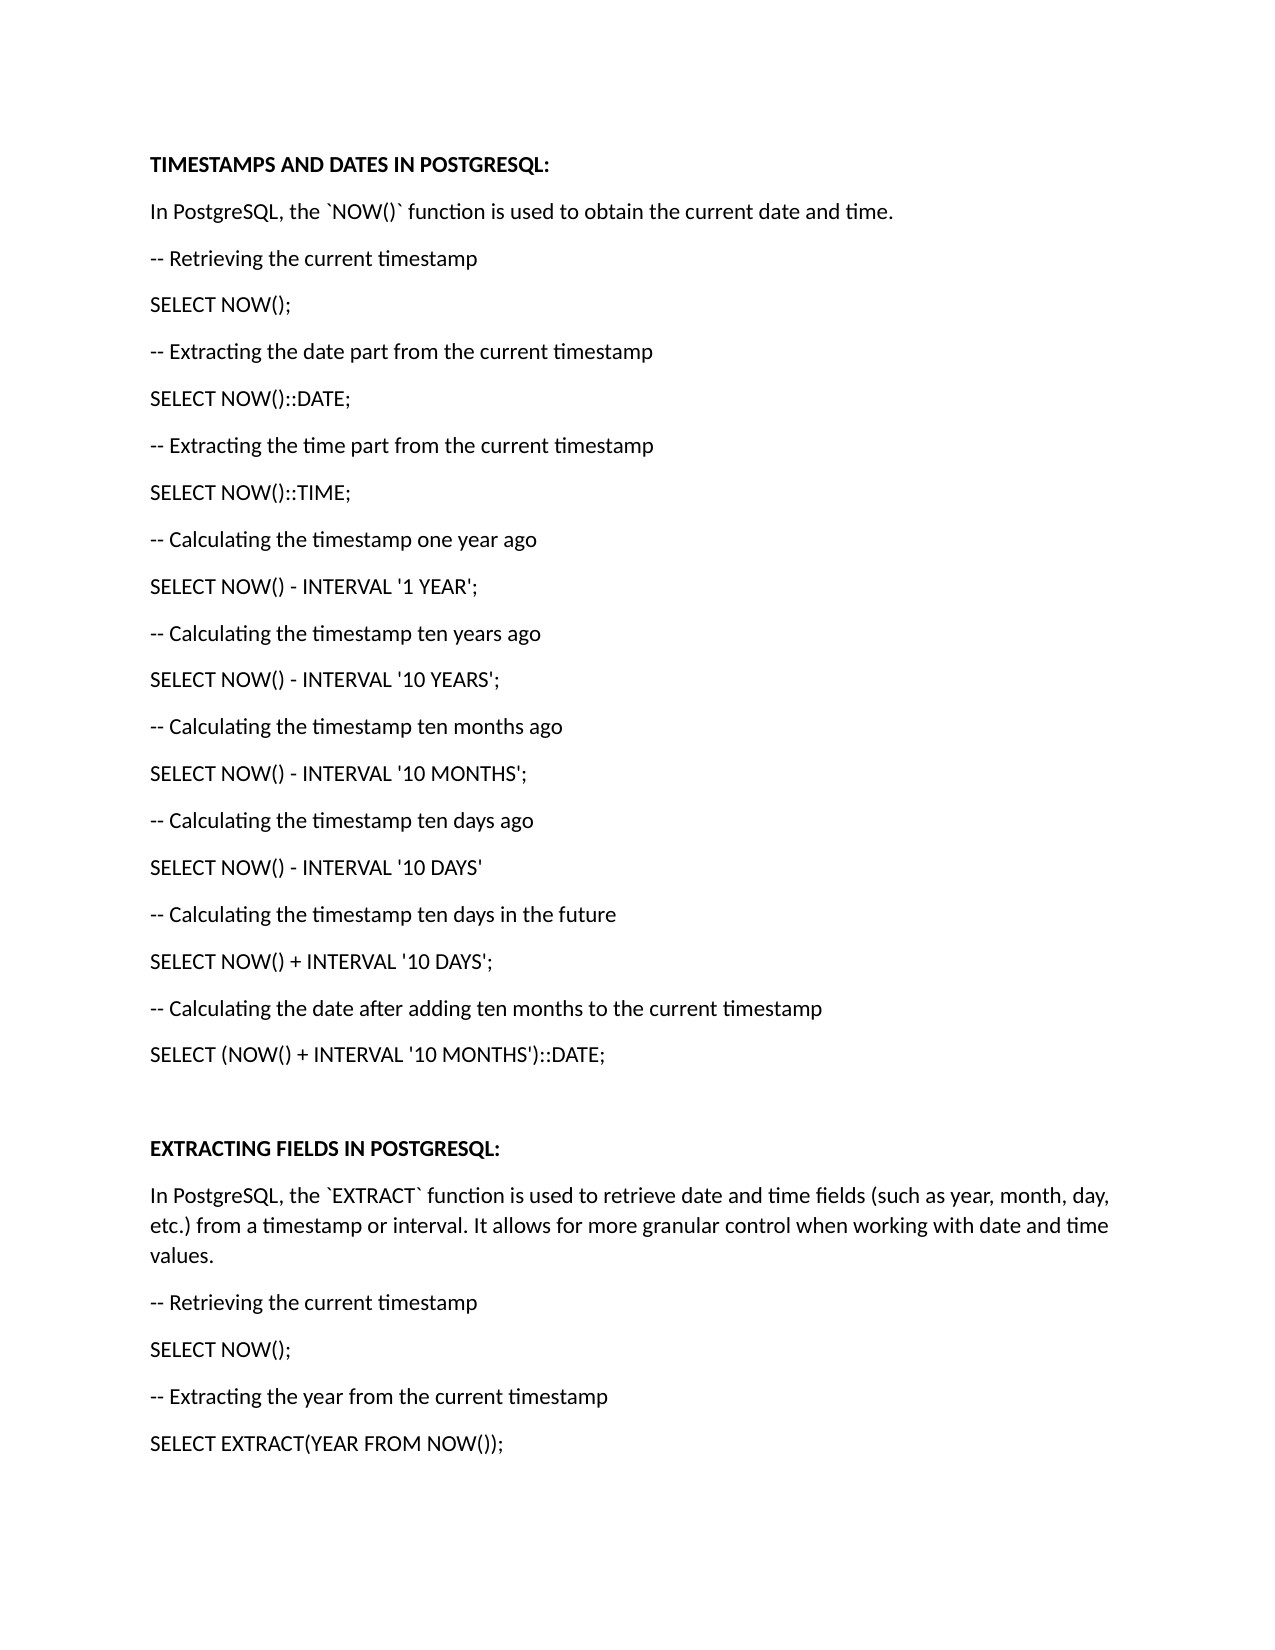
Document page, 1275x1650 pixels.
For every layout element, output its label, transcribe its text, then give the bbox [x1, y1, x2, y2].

text TIMESTAMPS AND DATES IN POSTGRESQL: [150, 150, 1125, 178]
text EXTRACTING FIELDS IN POSTGRESQL: [150, 1134, 1125, 1162]
text -- Calculating the timestamp ten months ago [150, 712, 1125, 741]
text SELECT NOW(); [150, 1335, 1125, 1363]
text In PostgreSQL, the `NOW()` function is used to obtain the current date and time. [150, 197, 1125, 225]
text SELECT (NOW() + INTERVAL '10 MONTHS')::DATE; [150, 1041, 1125, 1069]
text SELECT NOW() - INTERVAL '10 YEARS'; [150, 666, 1125, 694]
text SELECT NOW() + INTERVAL '10 DAYS'; [150, 947, 1125, 975]
text -- Extracting the year from the current timestamp [150, 1382, 1125, 1410]
text SELECT NOW() - INTERVAL '1 YEAR'; [150, 572, 1125, 600]
text SELECT NOW()::TIME; [150, 478, 1125, 506]
text SELECT NOW(); [150, 291, 1125, 319]
text SELECT EXTRACT(YEAR FROM NOW()); [150, 1429, 1125, 1457]
text SELECT NOW()::DATE; [150, 384, 1125, 412]
text SELECT NOW() - INTERVAL '10 DAYS' [150, 853, 1125, 881]
text SELECT NOW() - INTERVAL '10 MONTHS'; [150, 759, 1125, 787]
text -- Calculating the timestamp ten days ago [150, 806, 1125, 834]
text -- Calculating the timestamp one year ago [150, 525, 1125, 553]
text -- Calculating the date after adding ten months to the current timestamp [150, 994, 1125, 1022]
text -- Extracting the date part from the current timestamp [150, 337, 1125, 366]
text -- Retrieving the current timestamp [150, 244, 1125, 272]
text -- Extracting the time part from the current timestamp [150, 431, 1125, 459]
text -- Retrieving the current timestamp [150, 1288, 1125, 1317]
text -- Calculating the timestamp ten years ago [150, 619, 1125, 647]
text -- Calculating the timestamp ten days in the future [150, 900, 1125, 928]
text In PostgreSQL, the `EXTRACT` function is used to retrieve date and time fields (such as year, month, day, etc.) from a timestamp or interval. It allows for more granular control when working with date and time values. [150, 1181, 1125, 1270]
